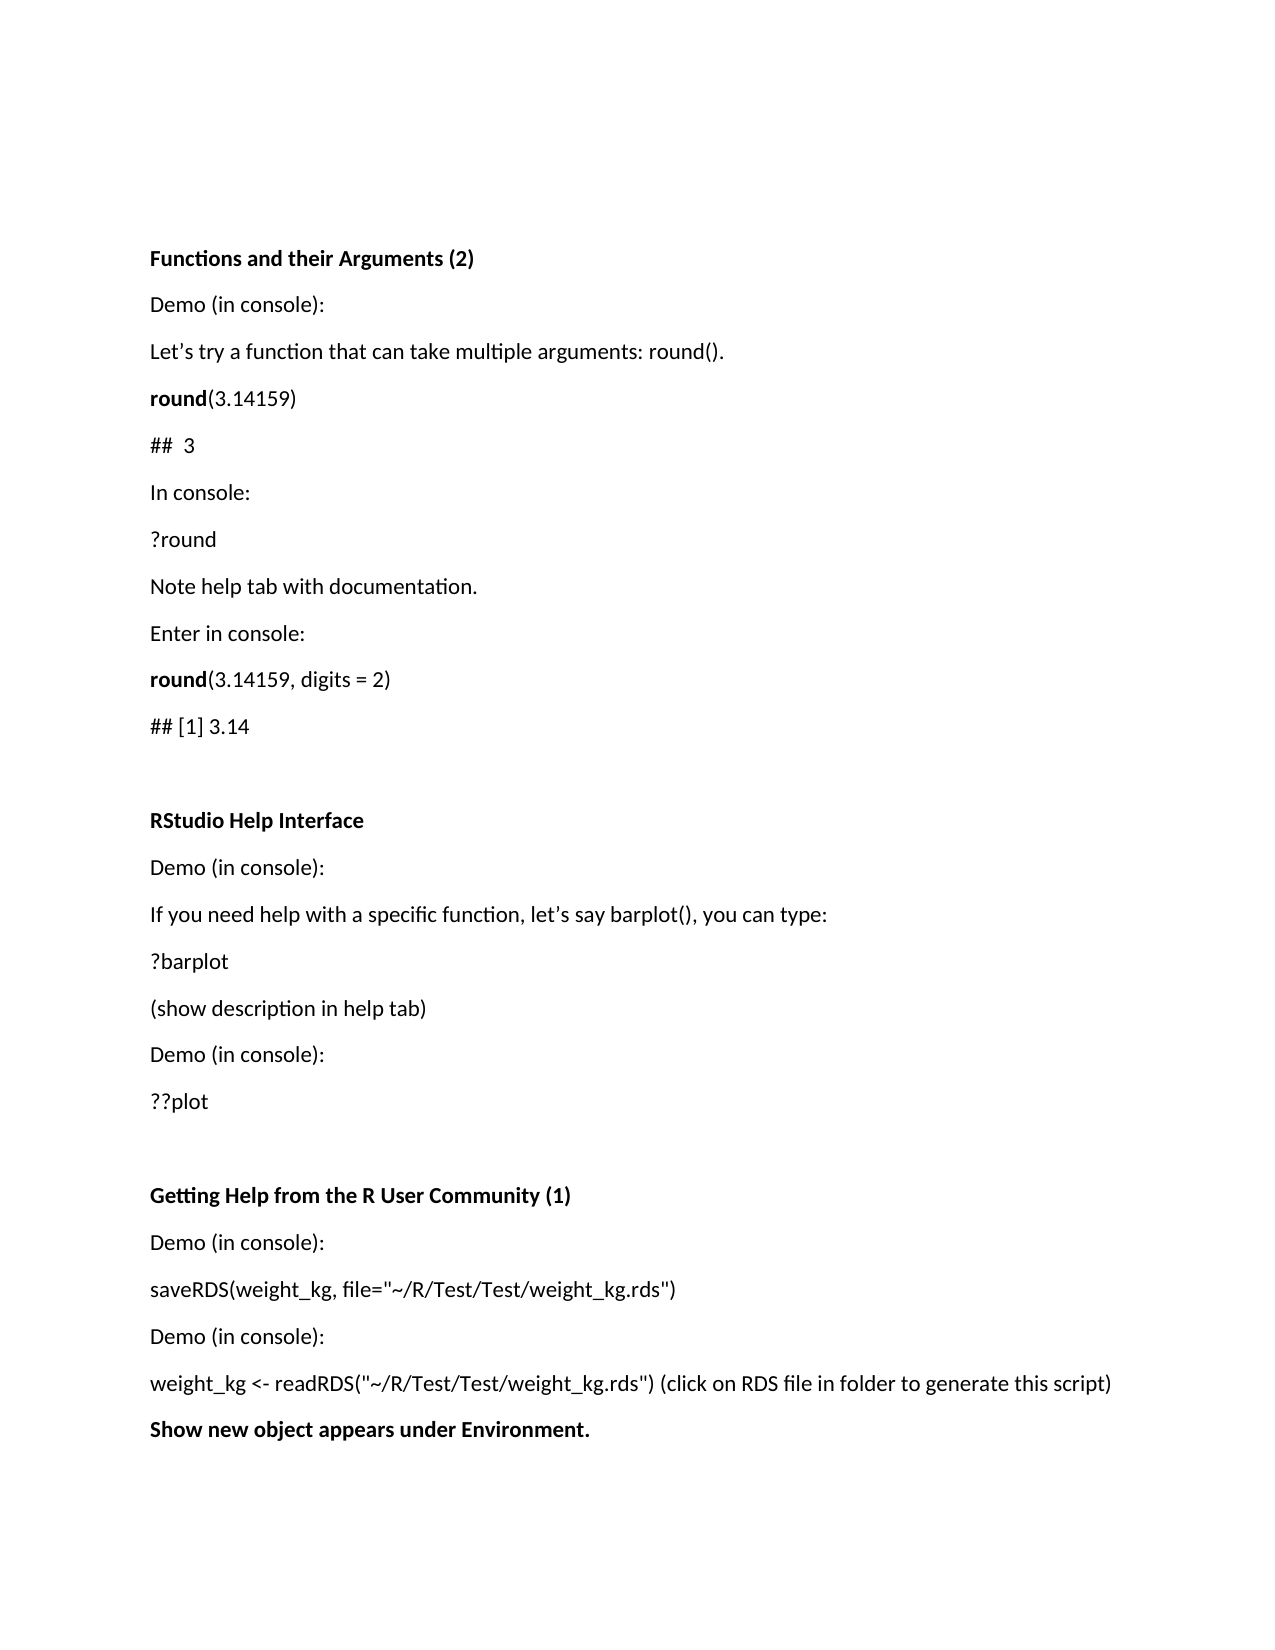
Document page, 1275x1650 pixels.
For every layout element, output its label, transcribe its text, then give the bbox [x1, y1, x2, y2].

text ## 3 [150, 431, 1125, 459]
text saveRDS(weight_kg, file="~/R/Test/Test/weight_kg.rds") [150, 1275, 1125, 1303]
text (show description in help tab) [150, 994, 1125, 1022]
text If you need help with a specific function, let’s say barplot(), you can type: [150, 900, 1125, 928]
text ?round [150, 525, 1125, 553]
text round(3.14159) [150, 384, 1125, 412]
text RStudio Help Interface [150, 806, 1125, 834]
text Demo (in console): [150, 1322, 1125, 1350]
text Note help tab with documentation. [150, 572, 1125, 600]
text ## [1] 3.14 [150, 712, 1125, 741]
text ??plot [150, 1087, 1125, 1116]
text Getting Help from the R User Community (1) [150, 1181, 1125, 1209]
text In console: [150, 478, 1125, 506]
text Demo (in console): [150, 291, 1125, 319]
text Functions and their Arguments (2) [150, 244, 1125, 272]
text ?barplot [150, 947, 1125, 975]
text Demo (in console): [150, 853, 1125, 881]
text Let’s try a function that can take multiple arguments: round(). [150, 337, 1125, 366]
text Enter in console: [150, 619, 1125, 647]
text round(3.14159, digits = 2) [150, 666, 1125, 694]
text Show new object appears under Environment. [150, 1416, 1125, 1444]
text Demo (in console): [150, 1228, 1125, 1256]
text weight_kg <- readRDS("~/R/Test/Test/weight_kg.rds") (click on RDS file in folder to generate this script) [150, 1369, 1125, 1397]
text Demo (in console): [150, 1041, 1125, 1069]
